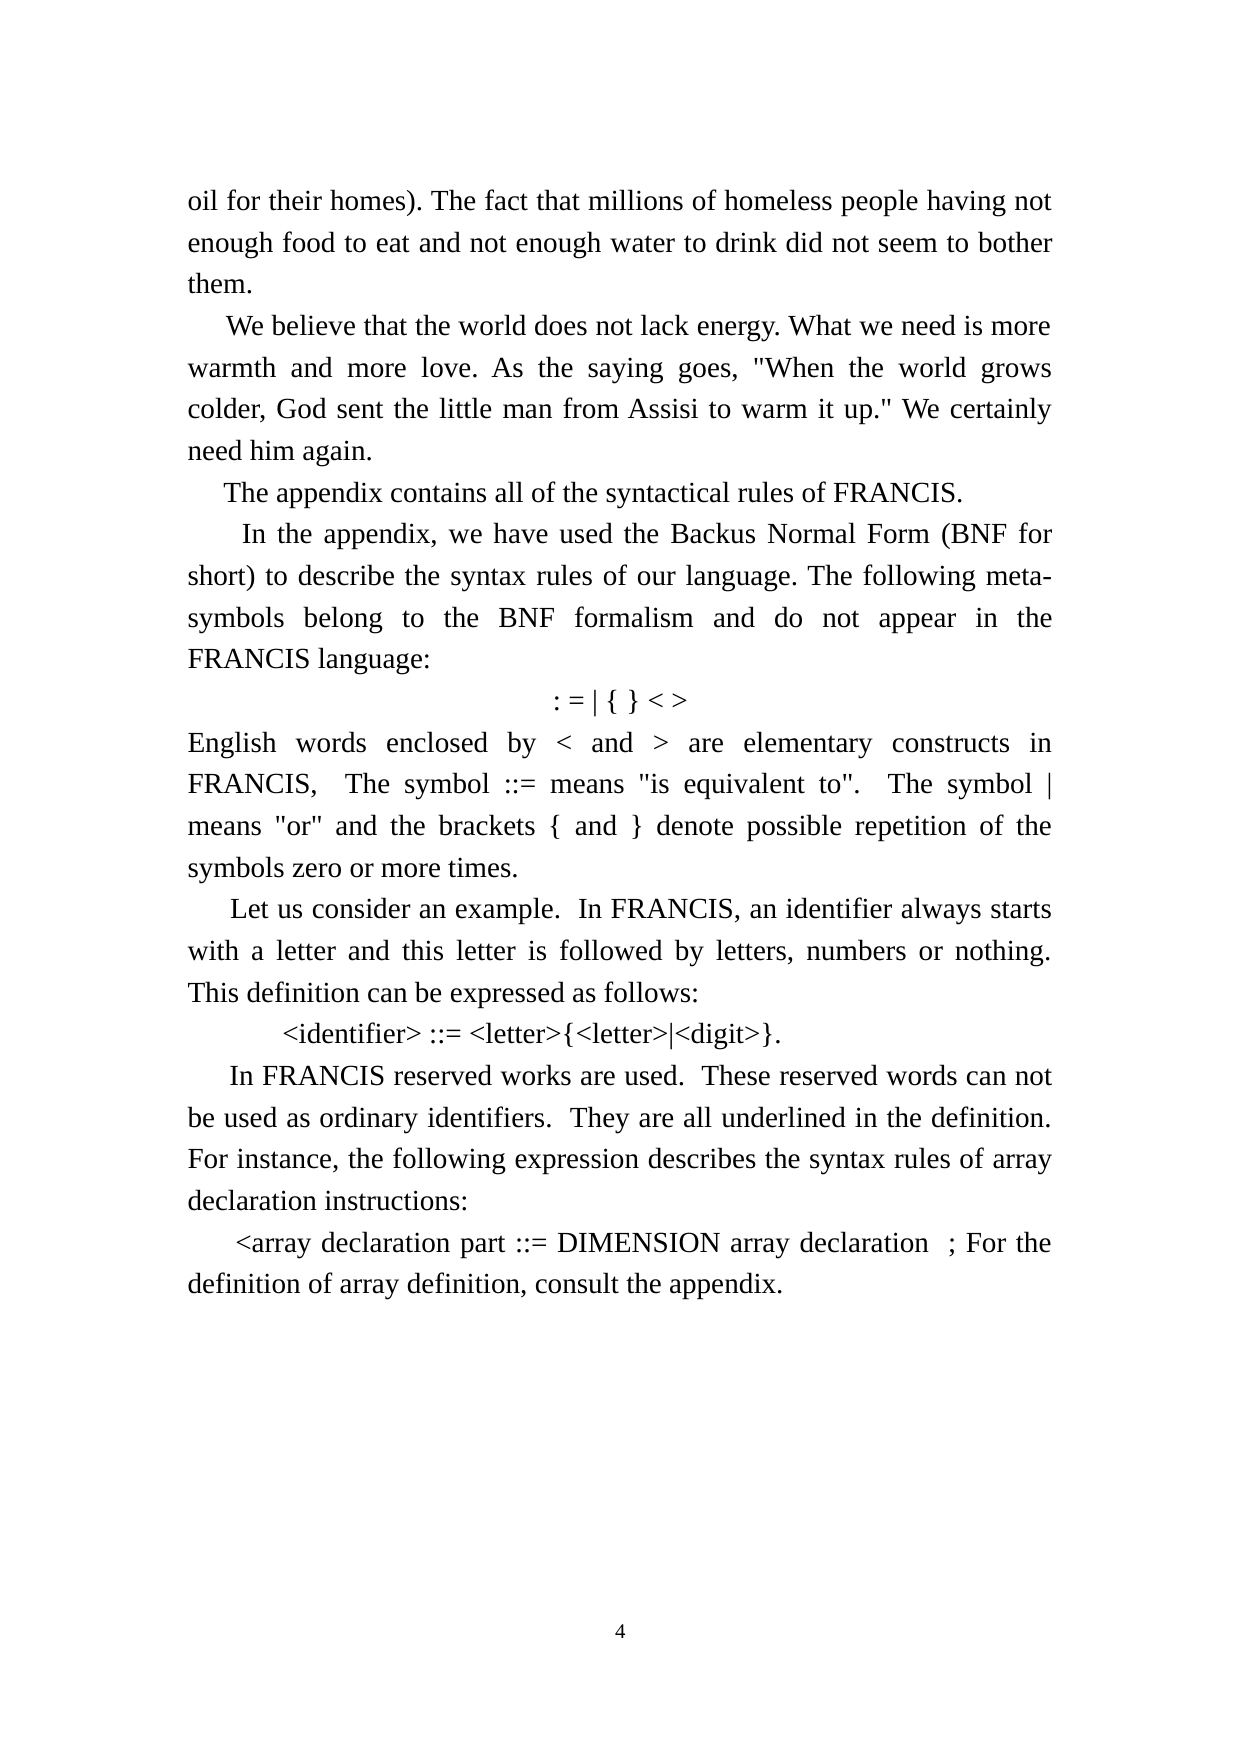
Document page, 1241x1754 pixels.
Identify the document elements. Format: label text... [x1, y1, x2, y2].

text English words enclosed by < and > are elementary constructs in FRANCIS, The symbol ::= means "is equivalent to". The symbol | means "or" and the brackets { and } denote possible repetition of the symbols zero or more times. [187, 721, 1053, 887]
text <array declaration part ::= DIMENSION array declaration ; For the definition of array definition, consult the appendix. [187, 1221, 1053, 1304]
text Let us consider an example. In FRANCIS, an identifier always starts with a letter and this letter is followed by letters, numbers or nothing. This definition can be expressed as follows: [187, 887, 1053, 1012]
text <identifier> ::= <letter>{<letter>|<digit>}. [187, 1012, 1053, 1054]
text : = | { } < > [187, 679, 1053, 721]
text We believe that the world does not lack energy. What we need is more warmth and more love. As the saying goes, "When the world grows colder, God sent the little man from Assisi to warm it up." We certainly need him again. [187, 304, 1053, 471]
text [187, 179, 1053, 304]
text In FRANCIS reserved works are used. These reserved words can not be used as ordinary identifiers. They are all underlined in the definition. For instance, the following expression describes the syntax rules of array declaration instructions: [187, 1054, 1053, 1221]
text The appendix contains all of the syntactical rules of FRANCIS. [187, 471, 1053, 512]
text In the appendix, we have used the Backus Normal Form (BNF for short) to describe the syntax rules of our language. The following meta-symbols belong to the BNF formalism and do not appear in the FRANCIS language: [187, 512, 1053, 679]
